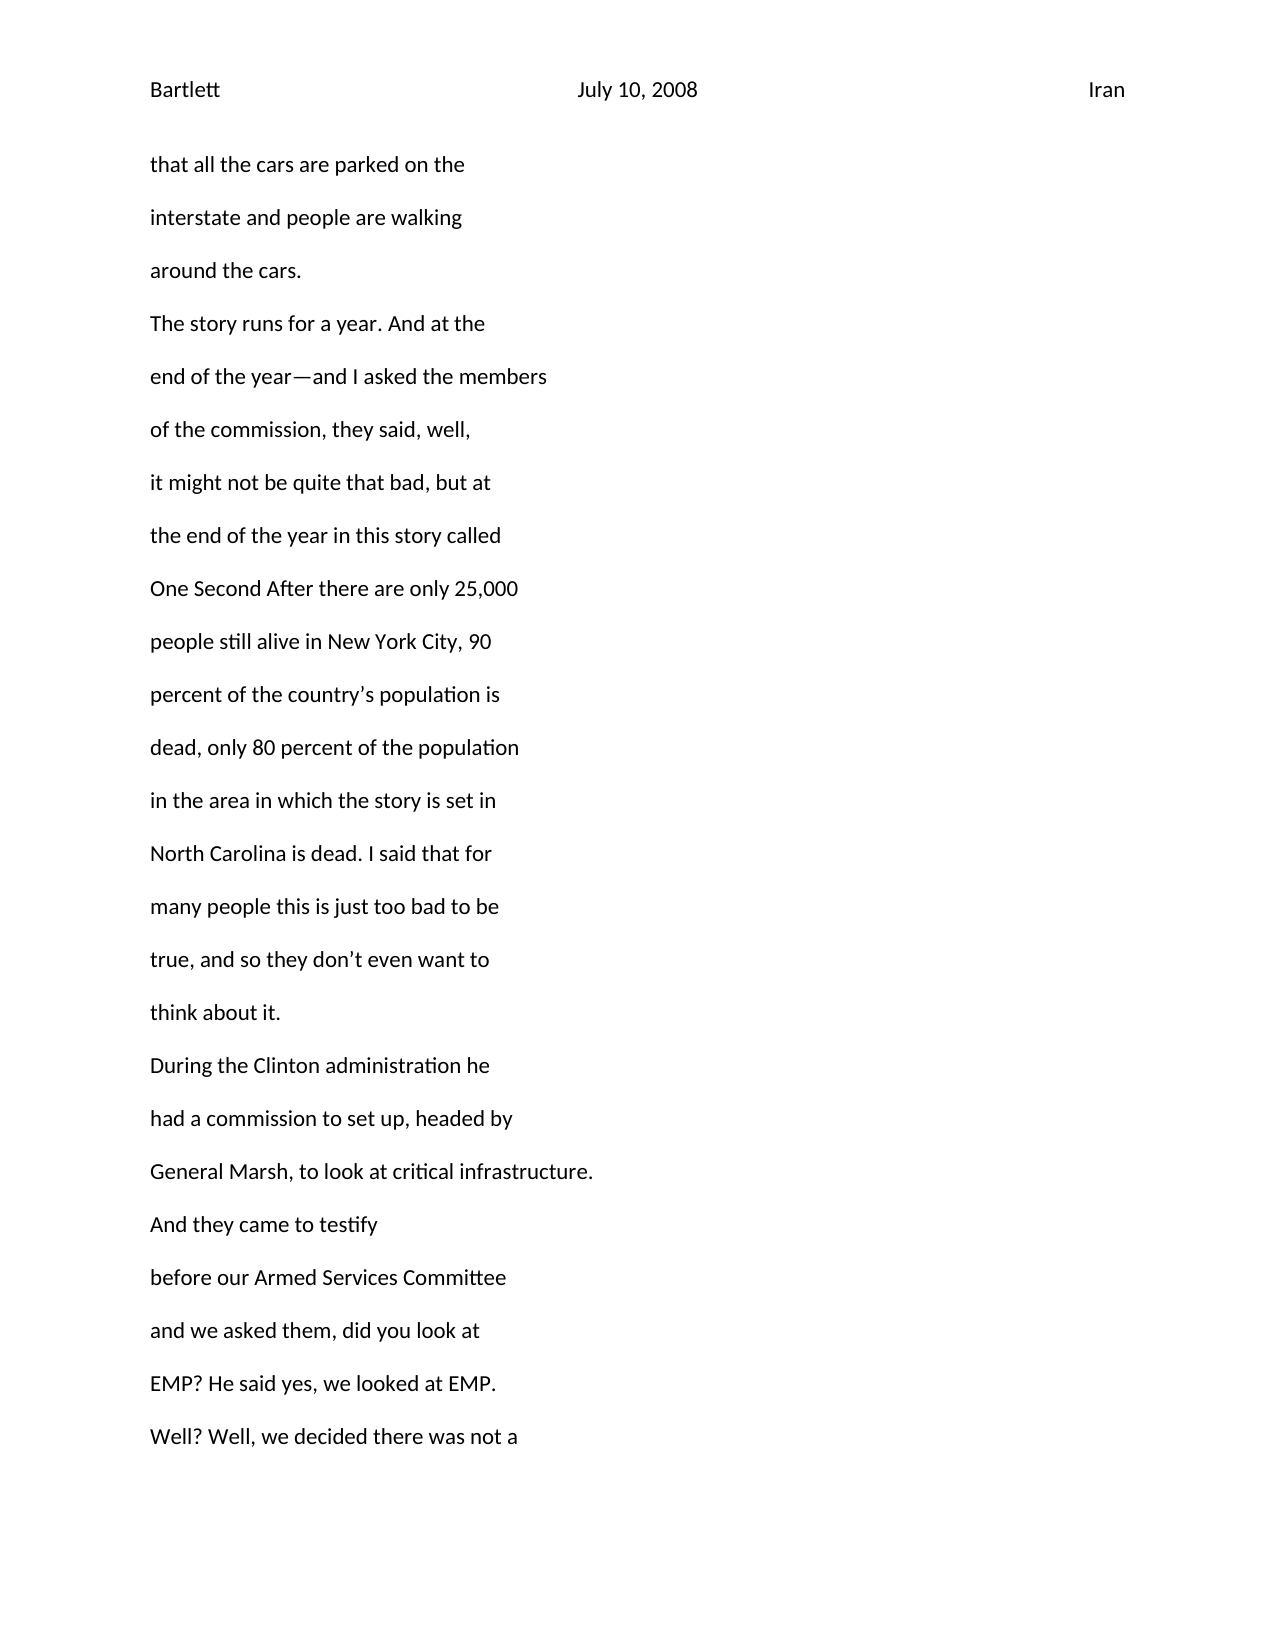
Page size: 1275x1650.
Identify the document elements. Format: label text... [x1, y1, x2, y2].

text The story runs for a year. And at the [150, 309, 1125, 337]
text During the Clinton administration he [150, 1051, 1125, 1079]
text One Second After there are only 25,000 [150, 574, 1125, 602]
text true, and so they don’t even want to [150, 945, 1125, 973]
text people still alive in New York City, 90 [150, 627, 1125, 655]
text of the commission, they said, well, [150, 415, 1125, 443]
text had a commission to set up, headed by [150, 1104, 1125, 1132]
text North Carolina is dead. I said that for [150, 839, 1125, 867]
text General Marsh, to look at critical infrastructure. [150, 1157, 1125, 1185]
text end of the year—and I asked the members [150, 362, 1125, 390]
text and we asked them, did you look at [150, 1316, 1125, 1344]
text that all the cars are parked on the [150, 150, 1125, 178]
text around the cars. [150, 256, 1125, 284]
text the end of the year in this story called [150, 521, 1125, 549]
text And they came to testify [150, 1210, 1125, 1238]
text think about it. [150, 998, 1125, 1026]
text interstate and people are walking [150, 203, 1125, 231]
text in the area in which the story is set in [150, 786, 1125, 814]
text EMP? He said yes, we looked at EMP. [150, 1369, 1125, 1397]
text Well? Well, we decided there was not a [150, 1422, 1125, 1451]
text dead, only 80 percent of the population [150, 733, 1125, 761]
text many people this is just too bad to be [150, 892, 1125, 920]
text it might not be quite that bad, but at [150, 468, 1125, 496]
text before our Armed Services Committee [150, 1263, 1125, 1291]
text percent of the country’s population is [150, 680, 1125, 708]
